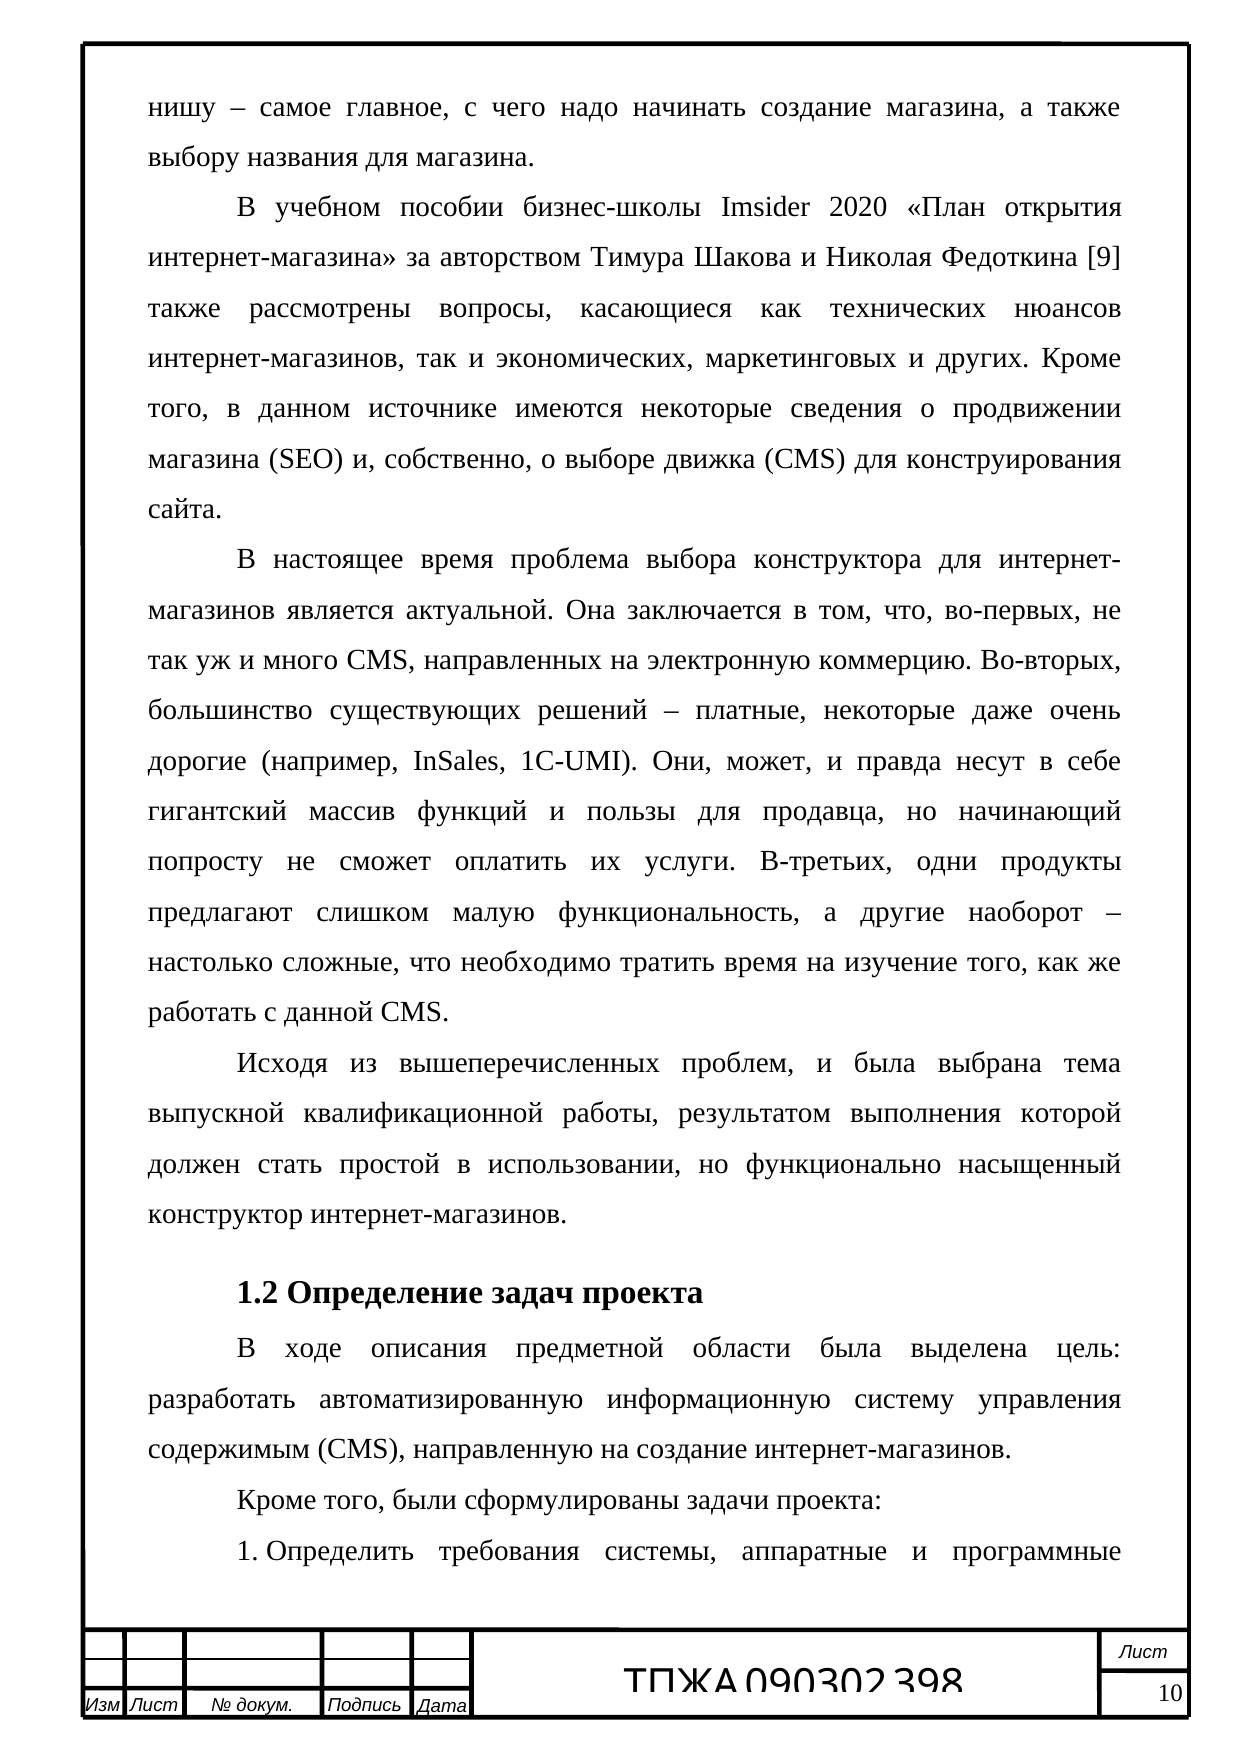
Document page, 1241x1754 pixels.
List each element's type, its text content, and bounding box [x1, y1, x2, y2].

text Кроме того, были сформулированы задачи проекта: [148, 1482, 1122, 1516]
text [148, 89, 1122, 172]
text В учебном пособии бизнес-школы Imsider 2020 «План открытия интернет-магазина» за авторством Тимура Шакова и Николая Федоткина [9] также рассмотрены вопросы, касающиеся как технических нюансов интернет-магазинов, так и экономических, маркетинговых и других. Кроме того, в данном источнике имеются некоторые сведения о продвижении магазина (SEO) и, собственно, о выборе движка (CMS) для конструирования сайта. [148, 189, 1122, 525]
text В ходе описания предметной области была выделена цель: разработать автоматизированную информационную систему управления содержимым (CMS), направленную на создание интернет-магазинов. [148, 1330, 1122, 1465]
text 1.2 Определение задач проекта [148, 1272, 1122, 1311]
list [148, 1533, 1122, 1566]
text Исходя из вышеперечисленных проблем, и была выбрана тема выпускной квалификационной работы, результатом выполнения которой должен стать простой в использовании, но функционально насыщенный конструктор интернет-магазинов. [148, 1045, 1122, 1230]
text В настоящее время проблема выбора конструктора для интернет-магазинов является актуальной. Она заключается в том, что, во-первых, не так уж и много CMS, направленных на электронную коммерцию. Во-вторых, большинство существующих решений – платные, некоторые даже очень дорогие (например, InSales, 1C-UMI). Они, может, и правда несут в себе гигантский массив функций и пользы для продавца, но начинающий попросту не сможет оплатить их услуги. В-третьих, одни продукты предлагают слишком малую функциональность, а другие наоборот – настолько сложные, что необходимо тратить время на изучение того, как же работать с данной CMS. [148, 542, 1122, 1028]
